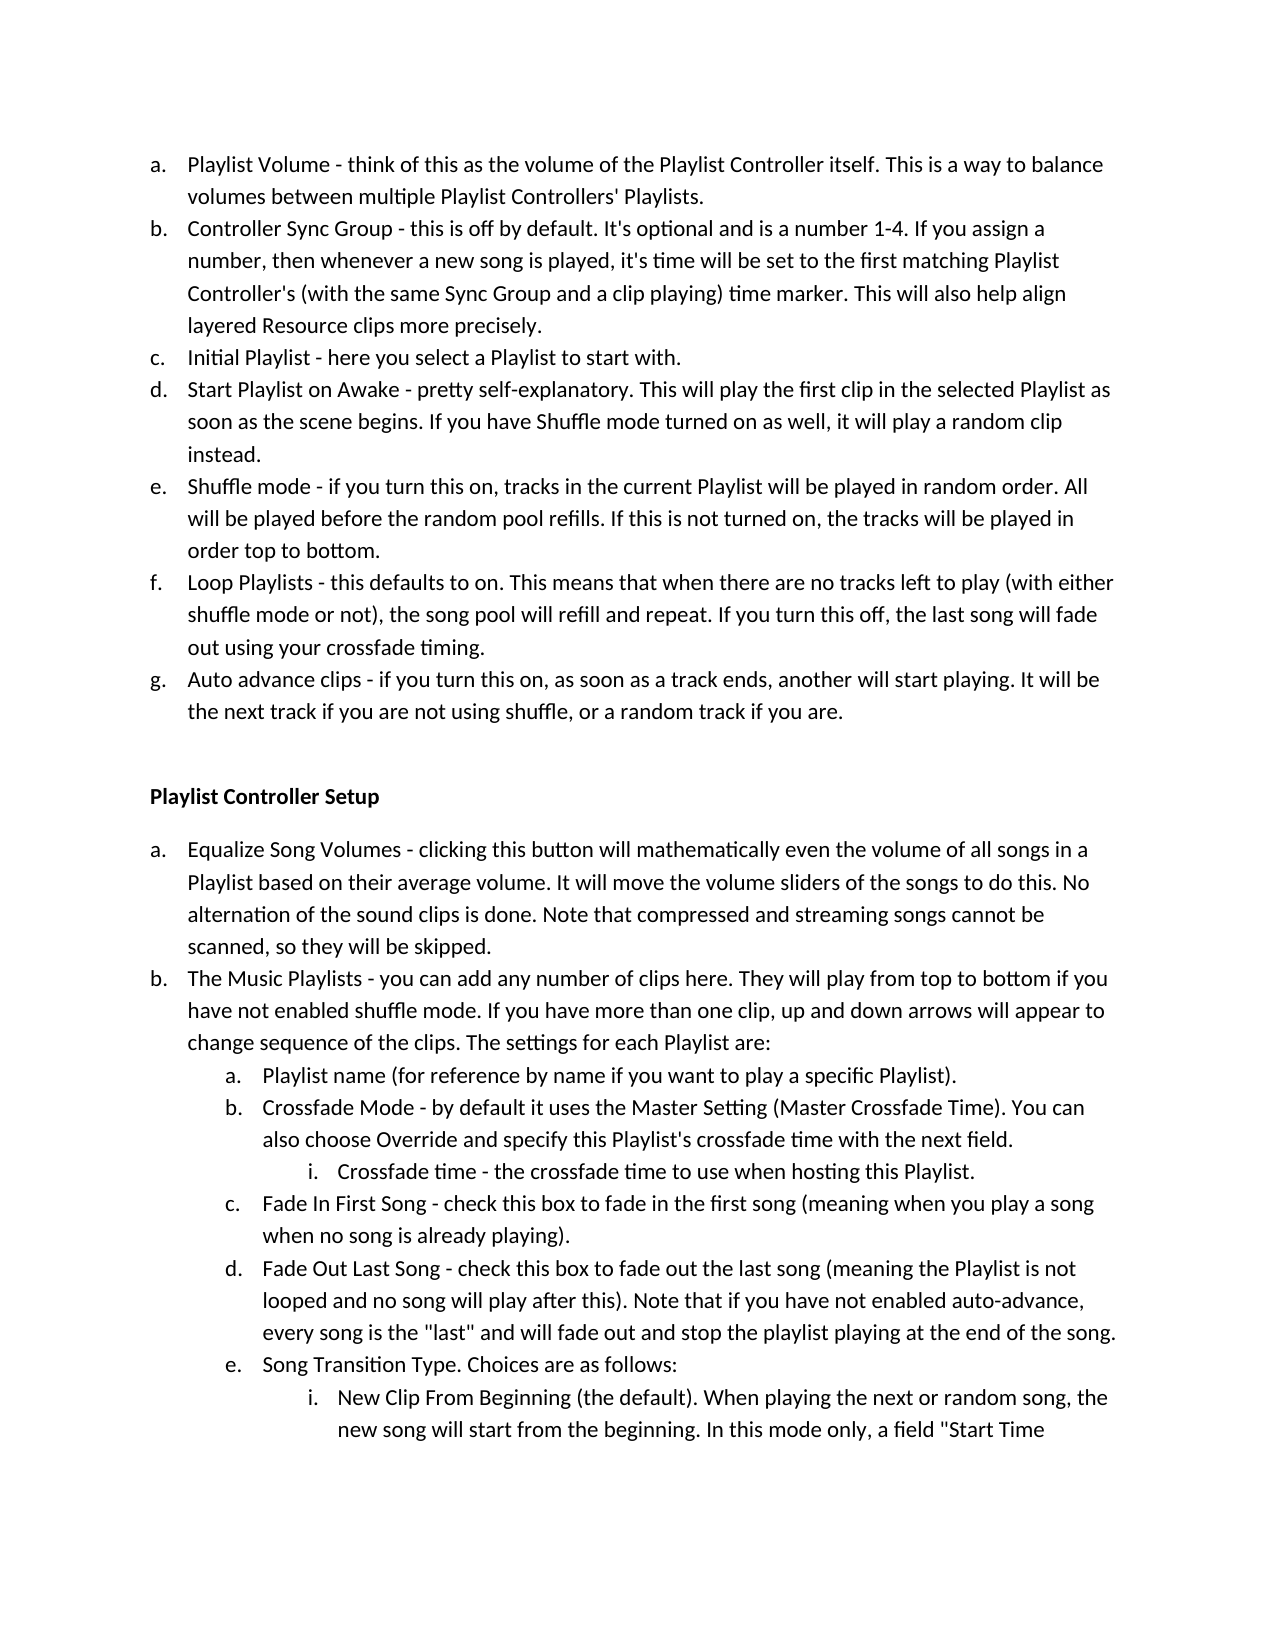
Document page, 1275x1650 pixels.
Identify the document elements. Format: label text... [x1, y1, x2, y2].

list Loop Playlists - this defaults to on. This means that when there are no tracks left to play (with either shuffle mode or not), the song pool will refill and repeat. If you turn this off, the last song will fade out using your crossfade timing. [150, 568, 1125, 661]
list Start Playlist on Awake - pretty self-explanatory. This will play the first clip in the selected Playlist as soon as the scene begins. If you have Shuffle mode turned on as well, it will play a random clip instead. [150, 375, 1125, 468]
text Playlist Controller Setup [150, 782, 1125, 810]
list Initial Playlist - here you select a Playlist to start with. [150, 343, 1125, 371]
list Playlist name (for reference by name if you want to play a specific Playlist). [225, 1061, 1125, 1089]
list Crossfade Mode - by default it uses the Master Setting (Master Crossfade Time). You can also choose Override and specify this Playlist's crossfade time with the next field. [225, 1093, 1125, 1153]
list The Music Playlists - you can add any number of clips here. They will play from top to bottom if you have not enabled shuffle mode. If you have more than one clip, up and down arrows will appear to change sequence of the clips. The settings for each Playlist are: [150, 964, 1125, 1057]
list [319, 1383, 1125, 1443]
list Song Transition Type. Choices are as follows: [225, 1350, 1125, 1378]
list Playlist Volume - think of this as the volume of the Playlist Controller itself. This is a way to balance volumes between multiple Playlist Controllers' Playlists. [150, 150, 1125, 210]
list Auto advance clips - if you turn this on, as soon as a track ends, another will start playing. It will be the next track if you are not using shuffle, or a random track if you are. [150, 665, 1125, 725]
list Fade Out Last Song - check this box to fade out the last song (meaning the Playlist is not looped and no song will play after this). Note that if you have not enabled auto-advance, every song is the "last" and will fade out and stop the playlist playing at the end of the song. [225, 1254, 1125, 1346]
list Fade In First Song - check this box to fade in the first song (meaning when you play a song when no song is already playing). [225, 1189, 1125, 1250]
list Shuffle mode - if you turn this on, tracks in the current Playlist will be played in random order. All will be played before the random pool refills. If this is not turned on, the tracks will be played in order top to bottom. [150, 472, 1125, 564]
list Equalize Song Volumes - clicking this button will mathematically even the volume of all songs in a Playlist based on their average volume. It will move the volume sliders of the songs to do this. No alternation of the sound clips is done. Note that compressed and streaming songs cannot be scanned, so they will be skipped. [150, 835, 1125, 960]
list Controller Sync Group - this is off by default. It's optional and is a number 1-4. If you assign a number, then whenever a new song is played, it's time will be set to the first matching Playlist Controller's (with the same Sync Group and a clip playing) time marker. This will also help align layered Resource clips more precisely. [150, 214, 1125, 339]
list Crossfade time - the crossfade time to use when hosting this Playlist. [319, 1157, 1125, 1185]
